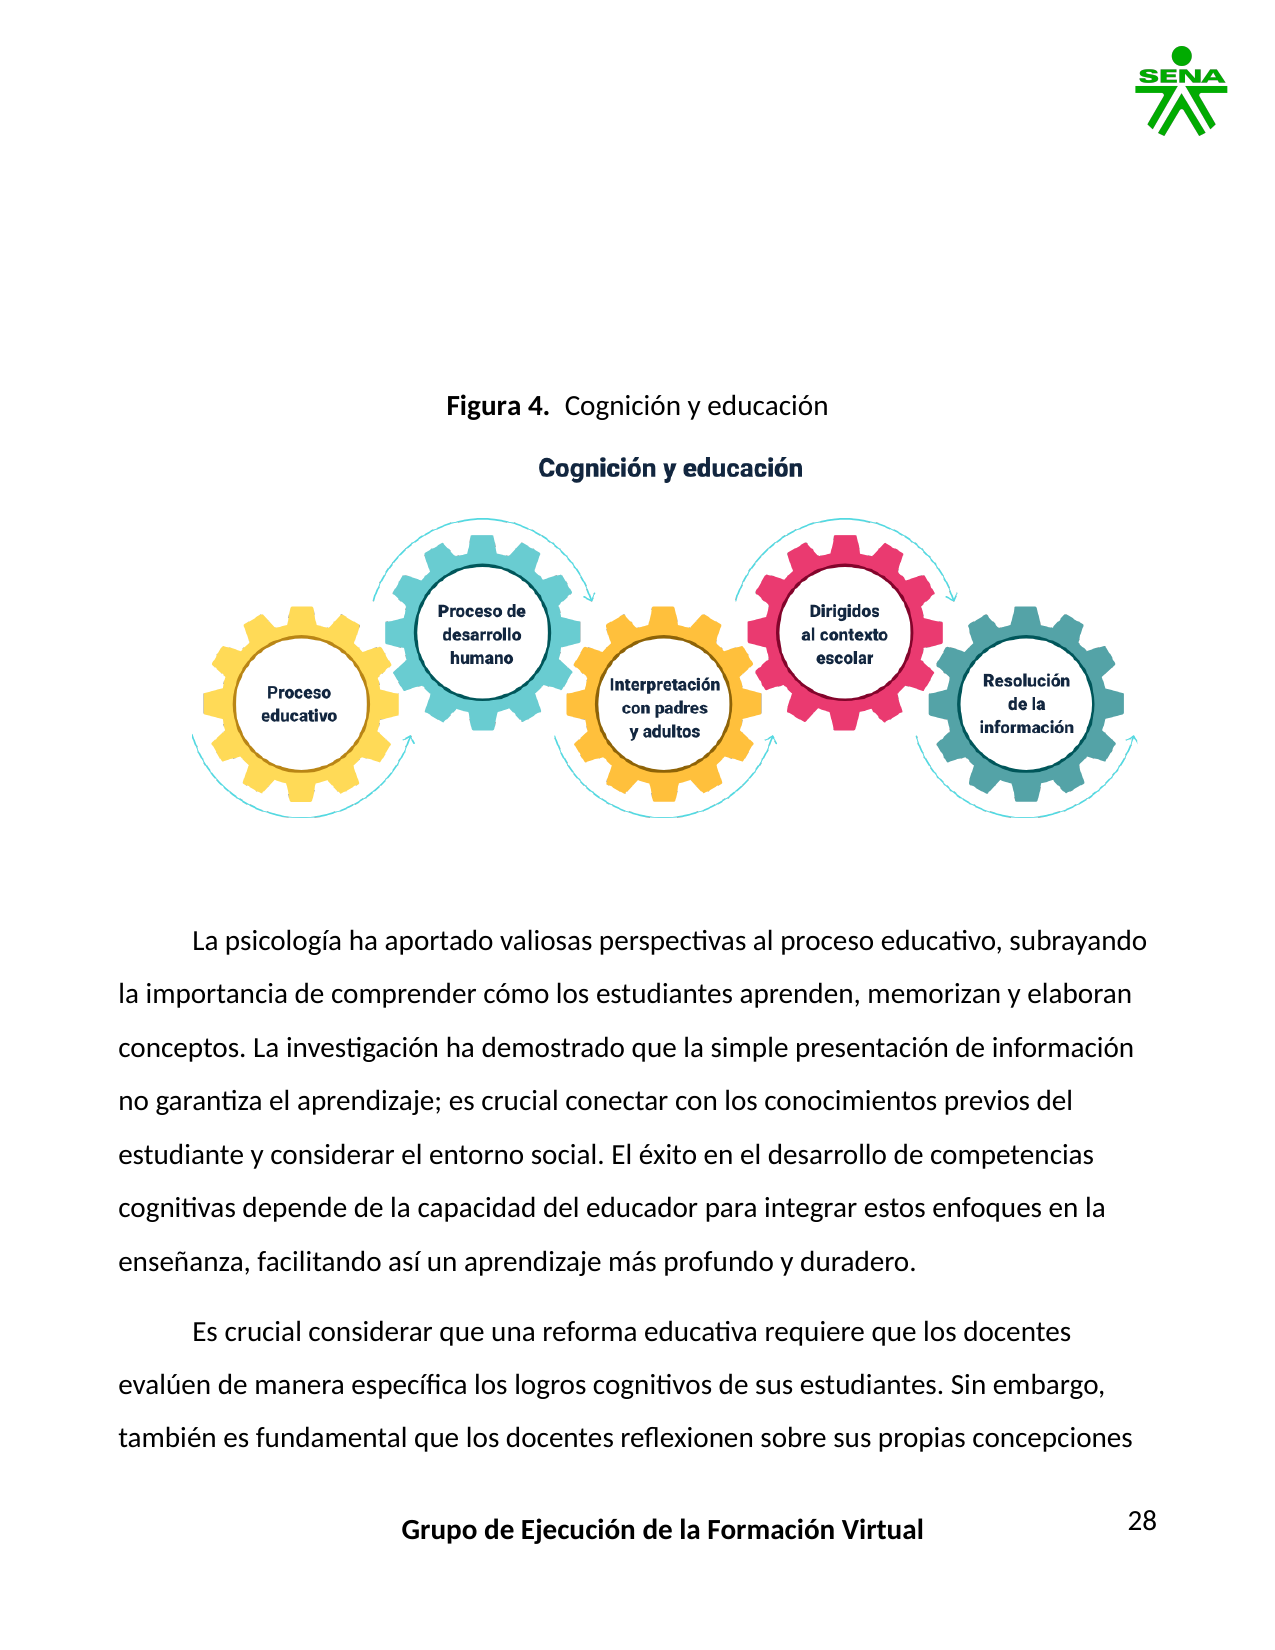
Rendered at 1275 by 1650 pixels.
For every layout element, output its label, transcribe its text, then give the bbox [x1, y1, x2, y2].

picture [192, 457, 1138, 818]
picture [1135, 46, 1228, 136]
text La psicología ha aportado valiosas perspectivas al proceso educativo, subrayando la importancia de comprender cómo los estudiantes aprenden, memorizan y elaboran conceptos. La investigación ha demostrado que la simple presentación de información no garantiza el aprendizaje; es crucial conectar con los conocimientos previos del estudiante y considerar el entorno social. El éxito en el desarrollo de competencias cognitivas depende de la capacidad del educador para integrar estos enfoques en la enseñanza, facilitando así un aprendizaje más profundo y duradero. [118, 922, 1157, 1278]
text Cognición y educación [118, 387, 1157, 423]
